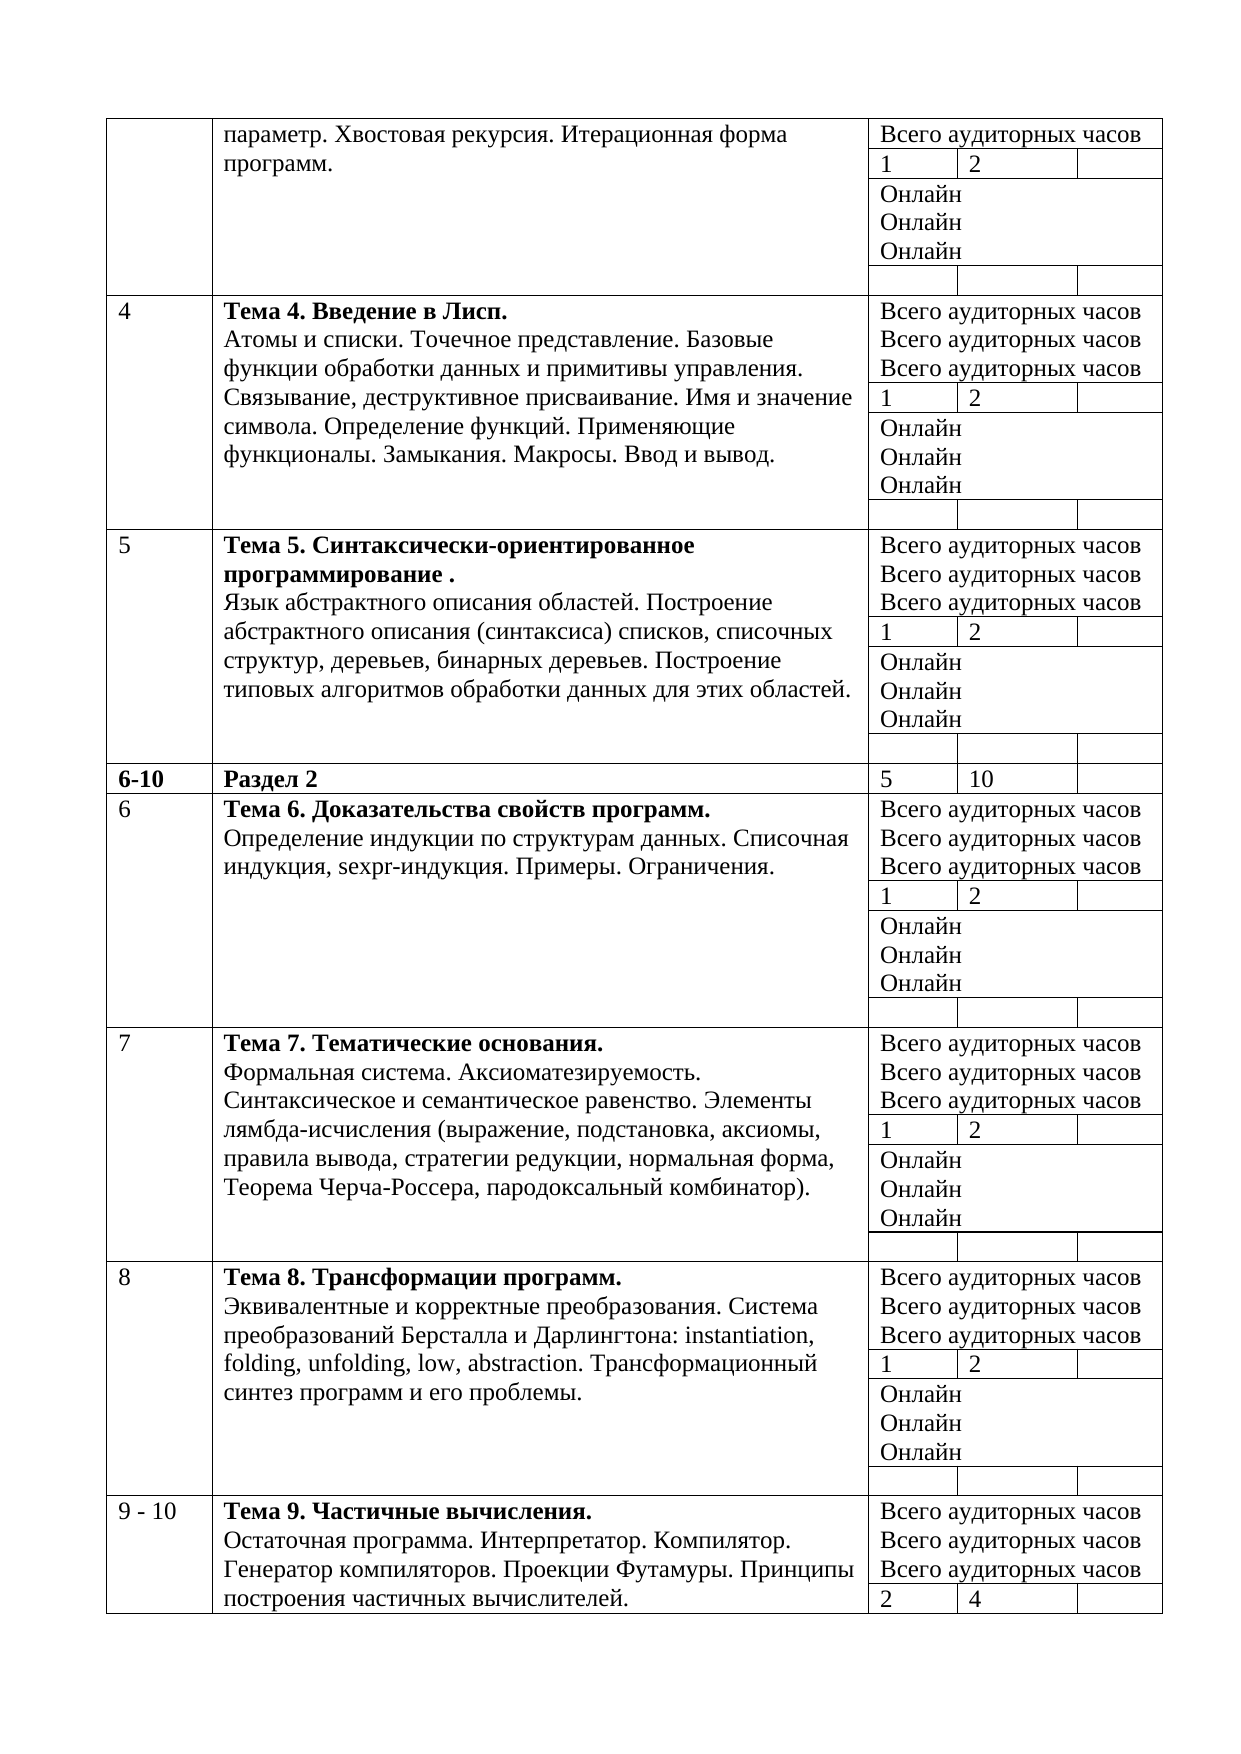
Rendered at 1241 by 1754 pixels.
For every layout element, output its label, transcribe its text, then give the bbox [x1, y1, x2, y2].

table_cell [1078, 734, 1162, 763]
table_cell [1078, 998, 1162, 1027]
table_cell [869, 998, 957, 1027]
table_cell [1078, 500, 1162, 529]
table_cell 6 [107, 794, 212, 1027]
table_cell [958, 1467, 1077, 1495]
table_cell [869, 119, 1162, 148]
table_cell [869, 266, 957, 295]
table_cell Всего аудиторных часов [869, 1496, 1162, 1583]
table_cell 5 [107, 530, 212, 763]
table_cell [1078, 383, 1162, 412]
table_cell Всего аудиторных часов [869, 1262, 1162, 1348]
table_cell Тема 6. Доказательства свойств программ. Определение индукции по структурам данных. Списочная индукция, sexpr-индукция. Примеры. Ограничения. [213, 794, 868, 1027]
table_cell 6-10 [107, 764, 212, 793]
table_cell [869, 734, 957, 763]
table_cell 2 [958, 149, 1077, 178]
table_cell Онлайн [869, 647, 1162, 733]
table_cell [958, 998, 1077, 1027]
table_cell 1 [869, 1115, 957, 1144]
table_cell 2 [958, 617, 1077, 646]
table_cell 9 - 10 [107, 1496, 212, 1612]
table_cell 1 [869, 881, 957, 910]
table_cell Онлайн [869, 179, 1162, 265]
table_cell Тема 7. Тематические основания. Формальная система. Аксиоматезируемость. Синтаксическое и семантическое равенство. Элементы лямбда-исчисления (выражение, подстановка, аксиомы, правила вывода, стратегии редукции, нормальная форма, Теорема Черча-Россера, пародоксальный комбинатор). [213, 1028, 868, 1261]
table_cell 1 [869, 617, 957, 646]
table_cell Тема 9. Частичные вычисления. Остаточная программа. Интерпретатор. Компилятор. Генератор компиляторов. Проекции Футамуры. Принципы построения частичных вычислителей. [213, 1496, 868, 1612]
table_cell Всего аудиторных часов [869, 296, 1162, 382]
table_cell [958, 500, 1077, 529]
table_cell 2 [958, 1350, 1077, 1378]
table_cell [1078, 1233, 1162, 1261]
table_cell Тема 8. Трансформации программ. Эквивалентные и корректные преобразования. Система преобразований Берсталла и Дарлингтона: instantiation, folding, unfolding, low, abstraction. Трансформационный синтез программ и его проблемы. [213, 1262, 868, 1495]
table_cell [1078, 1115, 1162, 1144]
table_cell 2 [958, 1115, 1077, 1144]
table_cell Онлайн [869, 1145, 1162, 1231]
table_cell [958, 734, 1077, 763]
table_cell Раздел 2 [213, 764, 868, 793]
table_cell 8 [107, 1262, 212, 1495]
table_cell 7 [107, 1028, 212, 1261]
table_cell Онлайн [869, 1379, 1162, 1466]
table_cell Онлайн [869, 911, 1162, 997]
table_cell [1078, 617, 1162, 646]
table_cell 1 [869, 149, 957, 178]
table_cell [213, 119, 868, 295]
table_cell [958, 266, 1077, 295]
table_cell Тема 5. Синтаксически-ориентированное программирование . Язык абстрактного описания областей. Построение абстрактного описания (синтаксиса) списков, списочных структур, деревьев, бинарных деревьев. Построение типовых алгоритмов обработки данных для этих областей. [213, 530, 868, 763]
table_cell Тема 4. Введение в Лисп. Атомы и списки. Точечное представление. Базовые функции обработки данных и примитивы управления. Связывание, деструктивное присваивание. Имя и значение символа. Определение функций. Применяющие функционалы. Замыкания. Макросы. Ввод и вывод. [213, 296, 868, 529]
table_cell 2 [958, 383, 1077, 412]
table_cell [1078, 266, 1162, 295]
table_cell [869, 1467, 957, 1495]
table_cell 3 [107, 119, 212, 295]
table_cell [1078, 1350, 1162, 1378]
table_cell 2 [869, 1584, 957, 1612]
table_cell [1078, 1467, 1162, 1495]
table_cell Всего аудиторных часов [869, 1028, 1162, 1114]
table_cell Онлайн [869, 413, 1162, 499]
table_cell [1078, 149, 1162, 178]
table_cell [1078, 1584, 1162, 1612]
table_cell [958, 1233, 1077, 1261]
table_cell 4 [107, 296, 212, 529]
table_cell [1078, 764, 1162, 793]
table_cell 1 [869, 1350, 957, 1378]
table_cell 5 [869, 764, 957, 793]
table_cell 2 [958, 881, 1077, 910]
table_cell [1078, 881, 1162, 910]
table_cell Всего аудиторных часов [869, 794, 1162, 880]
table_cell 10 [958, 764, 1077, 793]
table_cell Всего аудиторных часов [869, 530, 1162, 616]
table_cell [869, 1233, 957, 1261]
table_cell 4 [958, 1584, 1077, 1612]
table_cell 1 [869, 383, 957, 412]
table_cell [869, 500, 957, 529]
